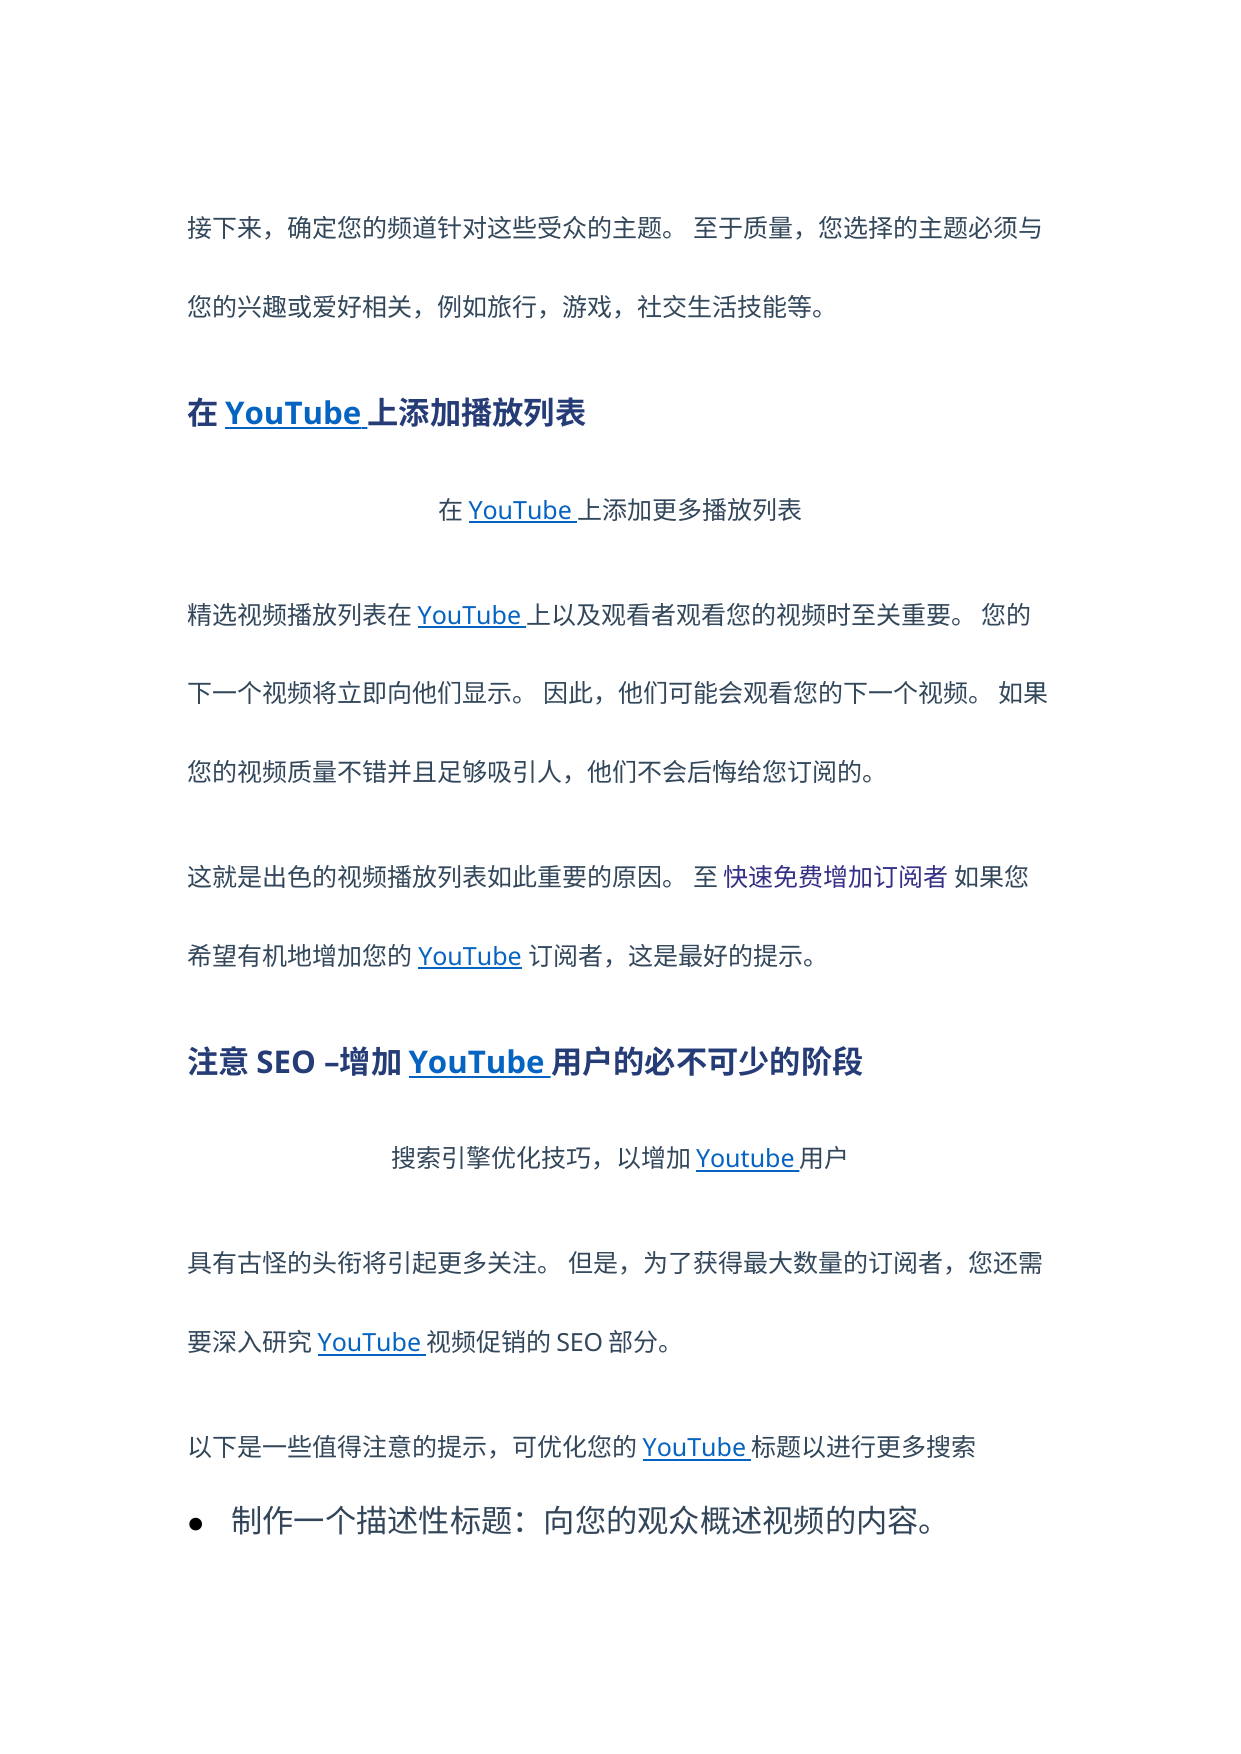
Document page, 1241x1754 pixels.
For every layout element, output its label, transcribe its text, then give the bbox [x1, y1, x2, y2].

text 具有古怪的头衔将引起更多关注。 但是，为了获得最大数量的订阅者，您还需要深入研究YouTube视频促销的SEO部分。 [187, 1229, 1053, 1373]
list 制作一个描述性标题：向您的观众概述视频的内容。 [187, 1486, 1053, 1551]
text 搜索引擎优化技巧，以增加Youtube用户 [187, 1124, 1053, 1189]
text 接下来，确定您的频道针对这些受众的主题。 至于质量，您选择的主题必须与您的兴趣或爱好相关，例如旅行，游戏，社交生活技能等。 [187, 194, 1053, 338]
text 在YouTube上添加更多播放列表 [187, 476, 1053, 541]
text 精选视频播放列表在YouTube上以及观看者观看您的视频时至关重要。 您的下一个视频将立即向他们显示。 因此，他们可能会观看您的下一个视频。 如果您的视频质量不错并且足够吸引人，他们不会后悔给您订阅的。 [187, 581, 1053, 803]
text 以下是一些值得注意的提示，可优化您的YouTube标题以进行更多搜索 [187, 1413, 1053, 1478]
text 注意SEO –增加YouTube用户的必不可少的阶段 [187, 1027, 1053, 1092]
text 在YouTube上添加播放列表 [187, 378, 1053, 443]
text 这就是出色的视频播放列表如此重要的原因。 至 快速免费增加订阅者 如果您希望有机地增加您的 YouTube 订阅者，这是最好的提示。 [187, 843, 1053, 987]
